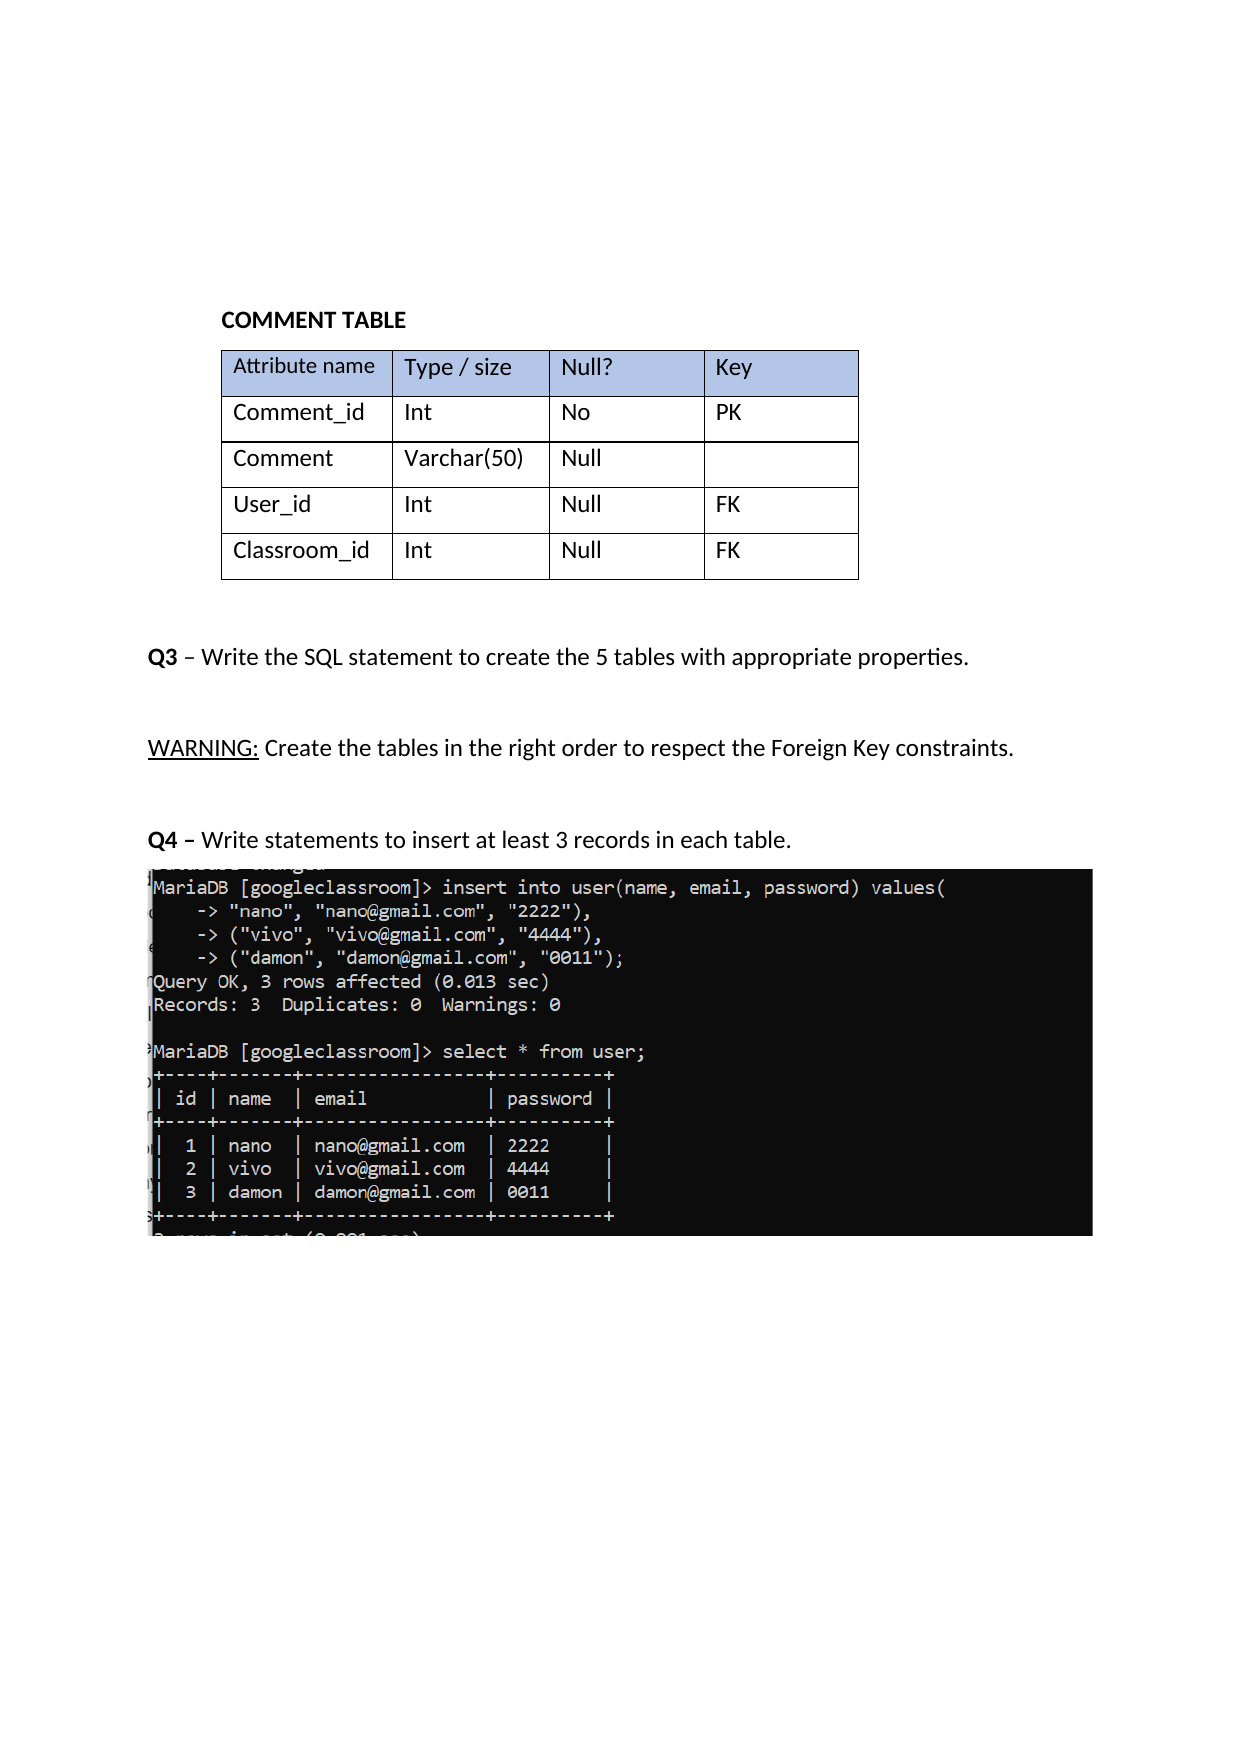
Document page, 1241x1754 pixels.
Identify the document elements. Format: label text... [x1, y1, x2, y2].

table_header Null? [550, 351, 704, 396]
table_cell [705, 443, 858, 487]
table_cell Null [550, 443, 704, 487]
table_cell No [550, 397, 704, 441]
table_cell Null [550, 488, 704, 533]
table_cell Int [393, 397, 549, 441]
table_cell Int [393, 534, 549, 579]
table_header Attribute name [222, 351, 392, 396]
text Q3 – Write the SQL statement to create the 5 tables with appropriate properties. [148, 641, 1093, 671]
table_cell PK [705, 397, 858, 441]
text COMMENT TABLE [221, 304, 1093, 334]
table_cell Varchar(50) [393, 443, 549, 487]
table_cell User_id [222, 488, 392, 533]
table_cell Null [550, 534, 704, 579]
picture [147, 869, 1093, 1236]
table_cell Comment_id [222, 397, 392, 441]
table_cell Int [393, 488, 549, 533]
text WARNING: Create the tables in the right order to respect the Foreign Key constraints. [148, 732, 1093, 763]
table_cell FK [705, 534, 858, 579]
table_cell Comment [222, 443, 392, 487]
table_cell FK [705, 488, 858, 533]
table_cell Classroom_id [222, 534, 392, 579]
text Q4 – Write statements to insert at least 3 records in each table. [148, 824, 1093, 854]
table_header Key [705, 351, 858, 396]
table_header Type / size [393, 351, 549, 396]
